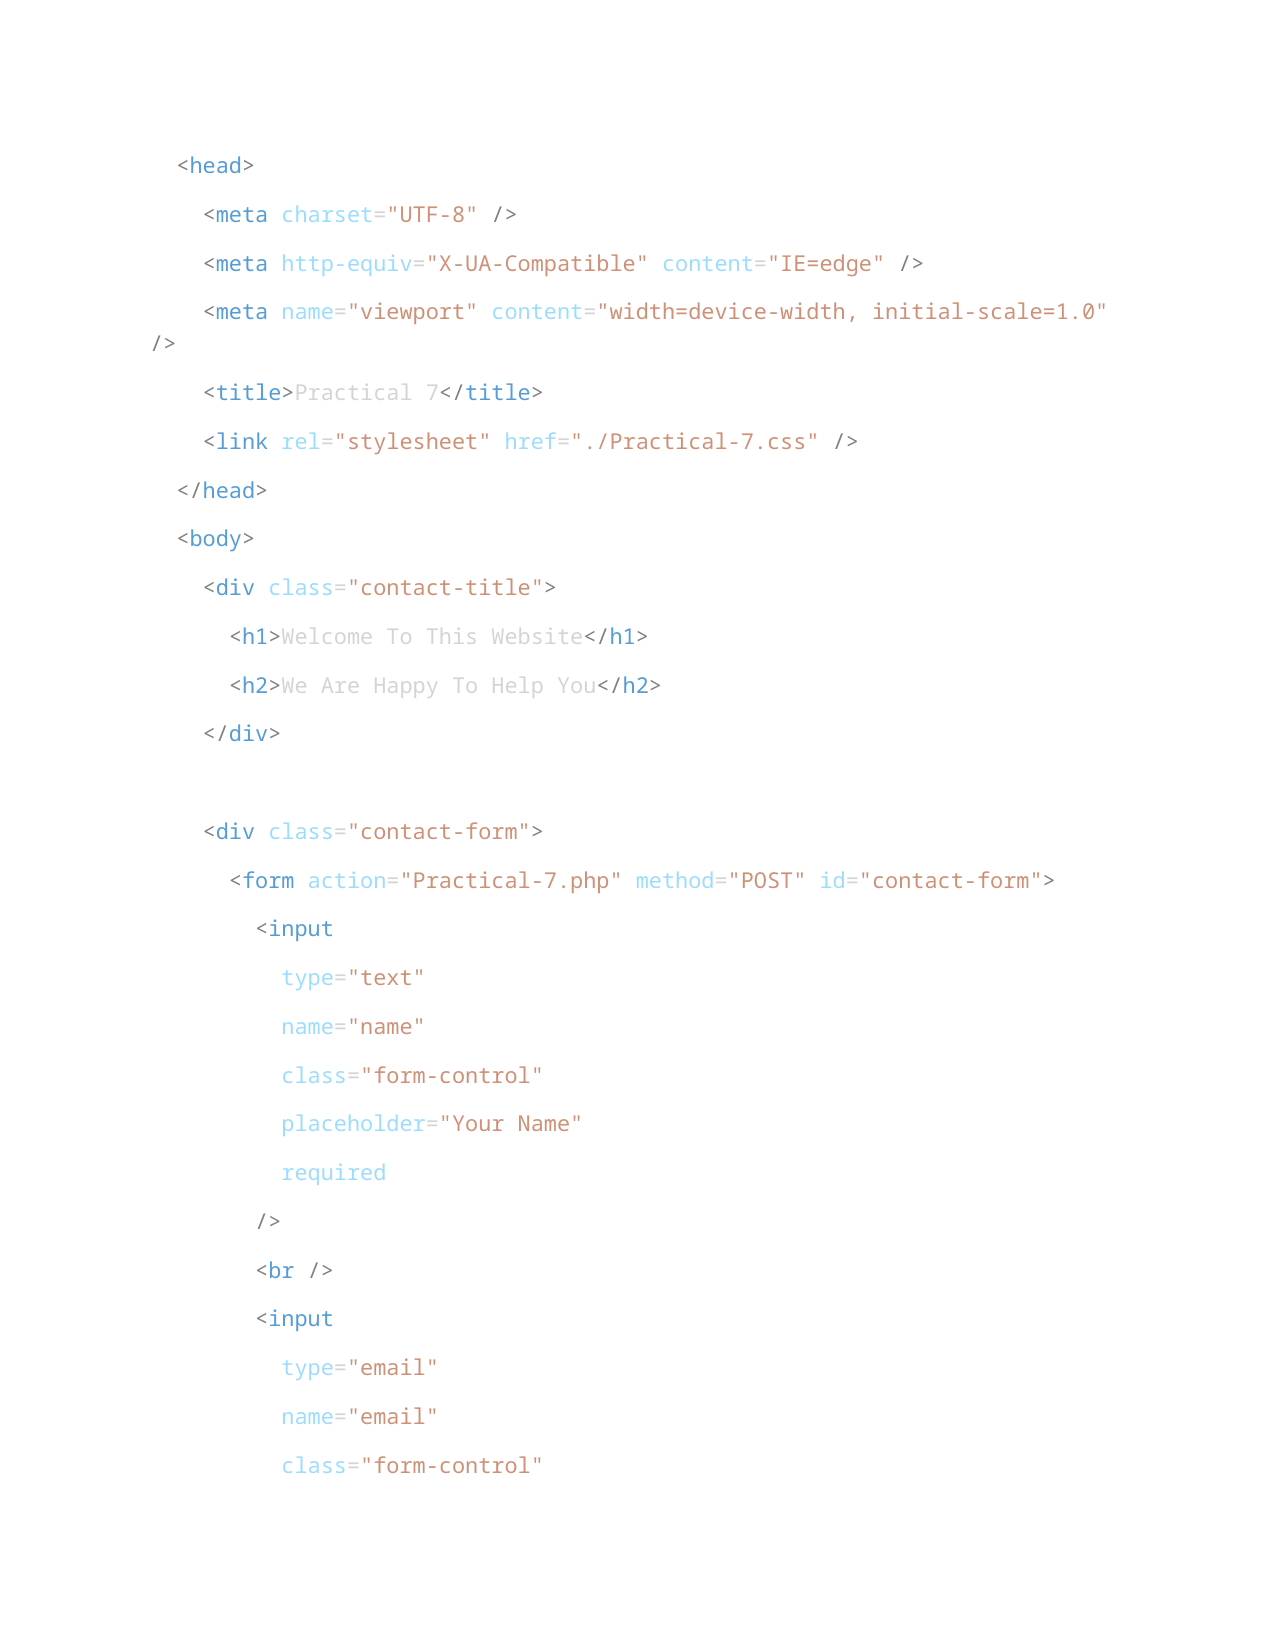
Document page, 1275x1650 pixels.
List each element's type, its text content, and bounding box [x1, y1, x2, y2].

text <div class="contact-form"> [150, 816, 1125, 846]
text </div> [150, 718, 1125, 748]
text <body> [150, 523, 1125, 553]
text </head> [150, 474, 1125, 504]
text <head> [150, 150, 1125, 180]
text name="email" [150, 1401, 1125, 1431]
text type="email" [150, 1352, 1125, 1382]
text <input [150, 913, 1125, 943]
text <input [150, 1303, 1125, 1333]
text <div class="contact-title"> [150, 572, 1125, 602]
text <h1>Welcome To This Website</h1> [150, 621, 1125, 651]
text <title>Practical 7</title> [150, 377, 1125, 407]
text <form action="Practical-7.php" method="POST" id="contact-form"> [150, 864, 1125, 894]
text <meta charset="UTF-8" /> [150, 199, 1125, 228]
text <meta name="viewport" content="width=device-width, initial-scale=1.0" /> [150, 296, 1125, 358]
text <link rel="stylesheet" href="./Practical-7.css" /> [150, 426, 1125, 456]
text placeholder="Your Name" [150, 1108, 1125, 1138]
text <meta http-equiv="X-UA-Compatible" content="IE=edge" /> [150, 247, 1125, 277]
text required [150, 1157, 1125, 1187]
text /> [150, 1206, 1125, 1236]
text <h2>We Are Happy To Help You</h2> [150, 669, 1125, 699]
text <br /> [150, 1254, 1125, 1284]
text name="name" [150, 1011, 1125, 1041]
text type="text" [150, 962, 1125, 992]
text class="form-control" [150, 1449, 1125, 1479]
text class="form-control" [150, 1059, 1125, 1089]
